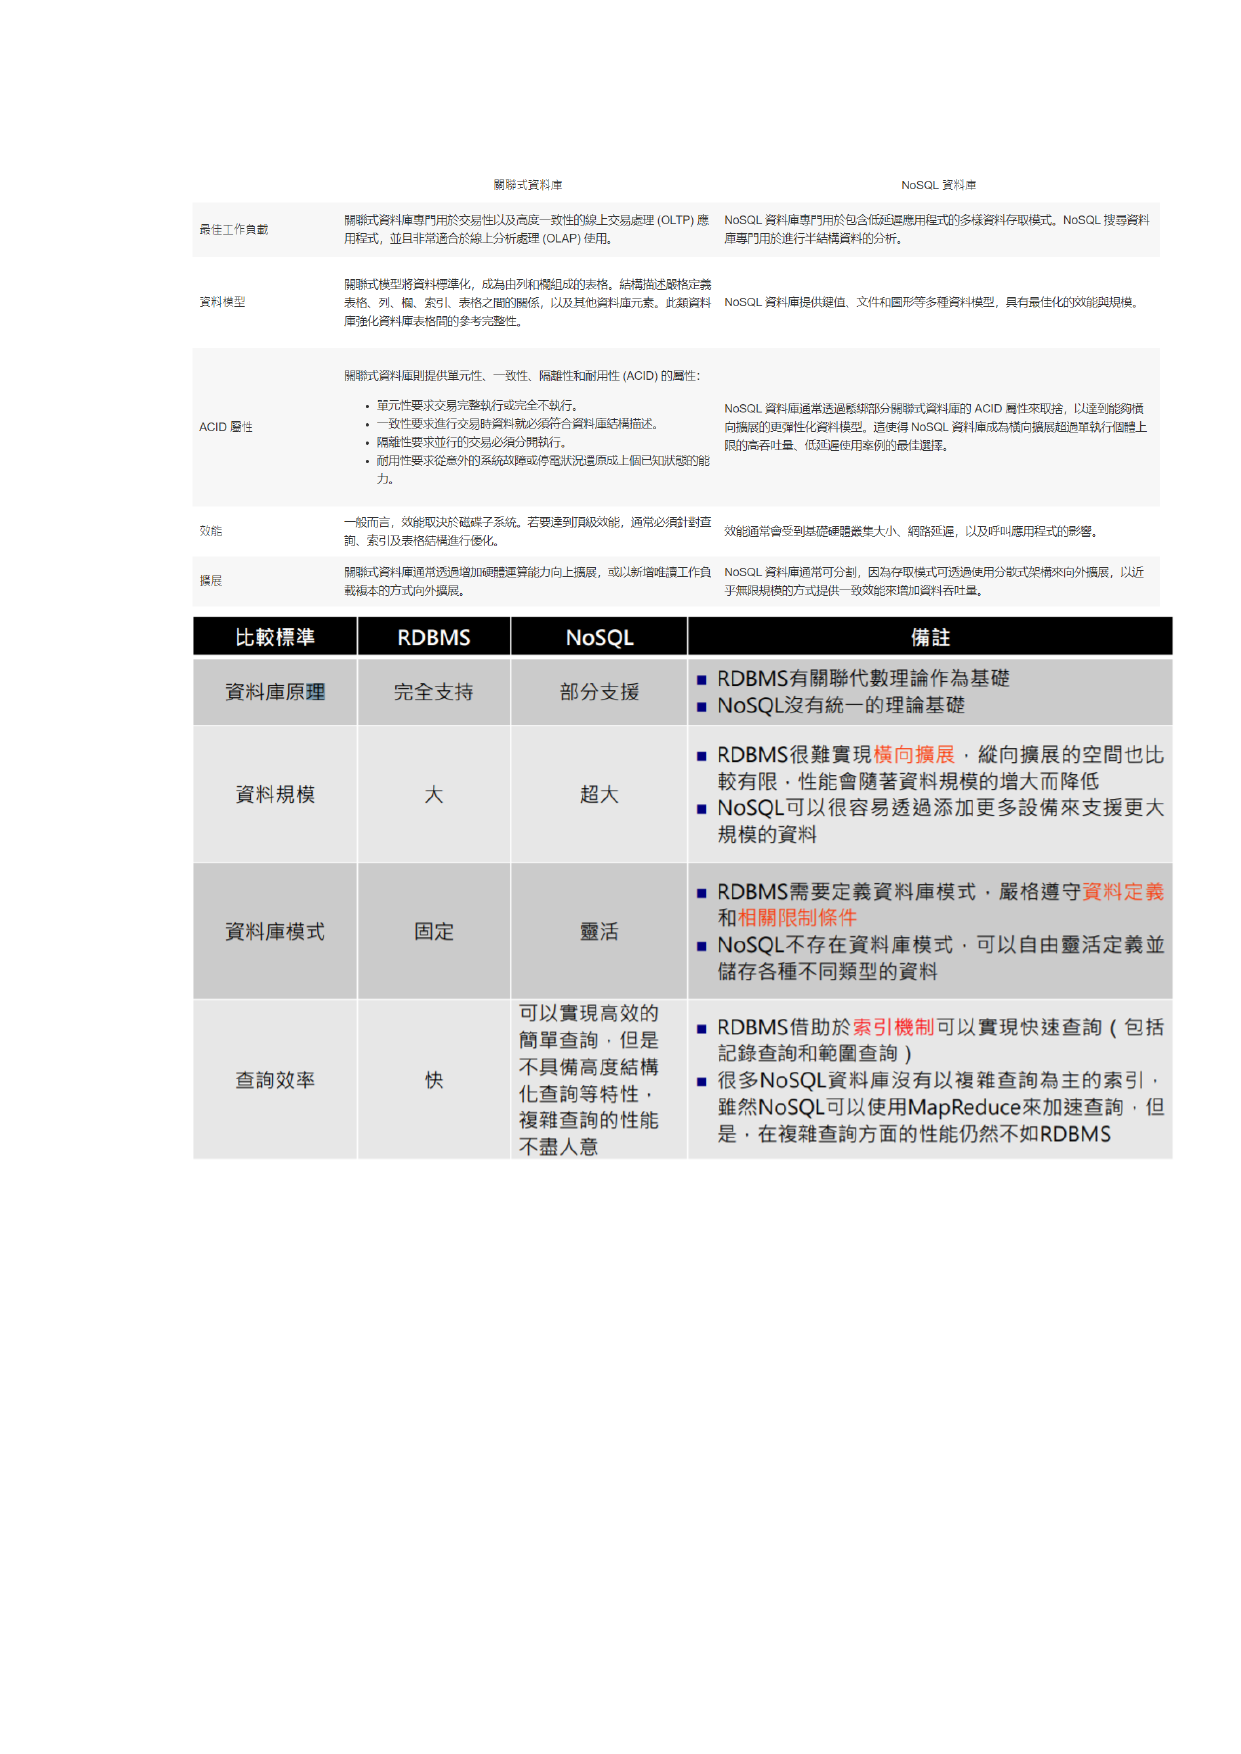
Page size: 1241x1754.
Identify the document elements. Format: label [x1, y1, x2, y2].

picture [187, 164, 1180, 1164]
